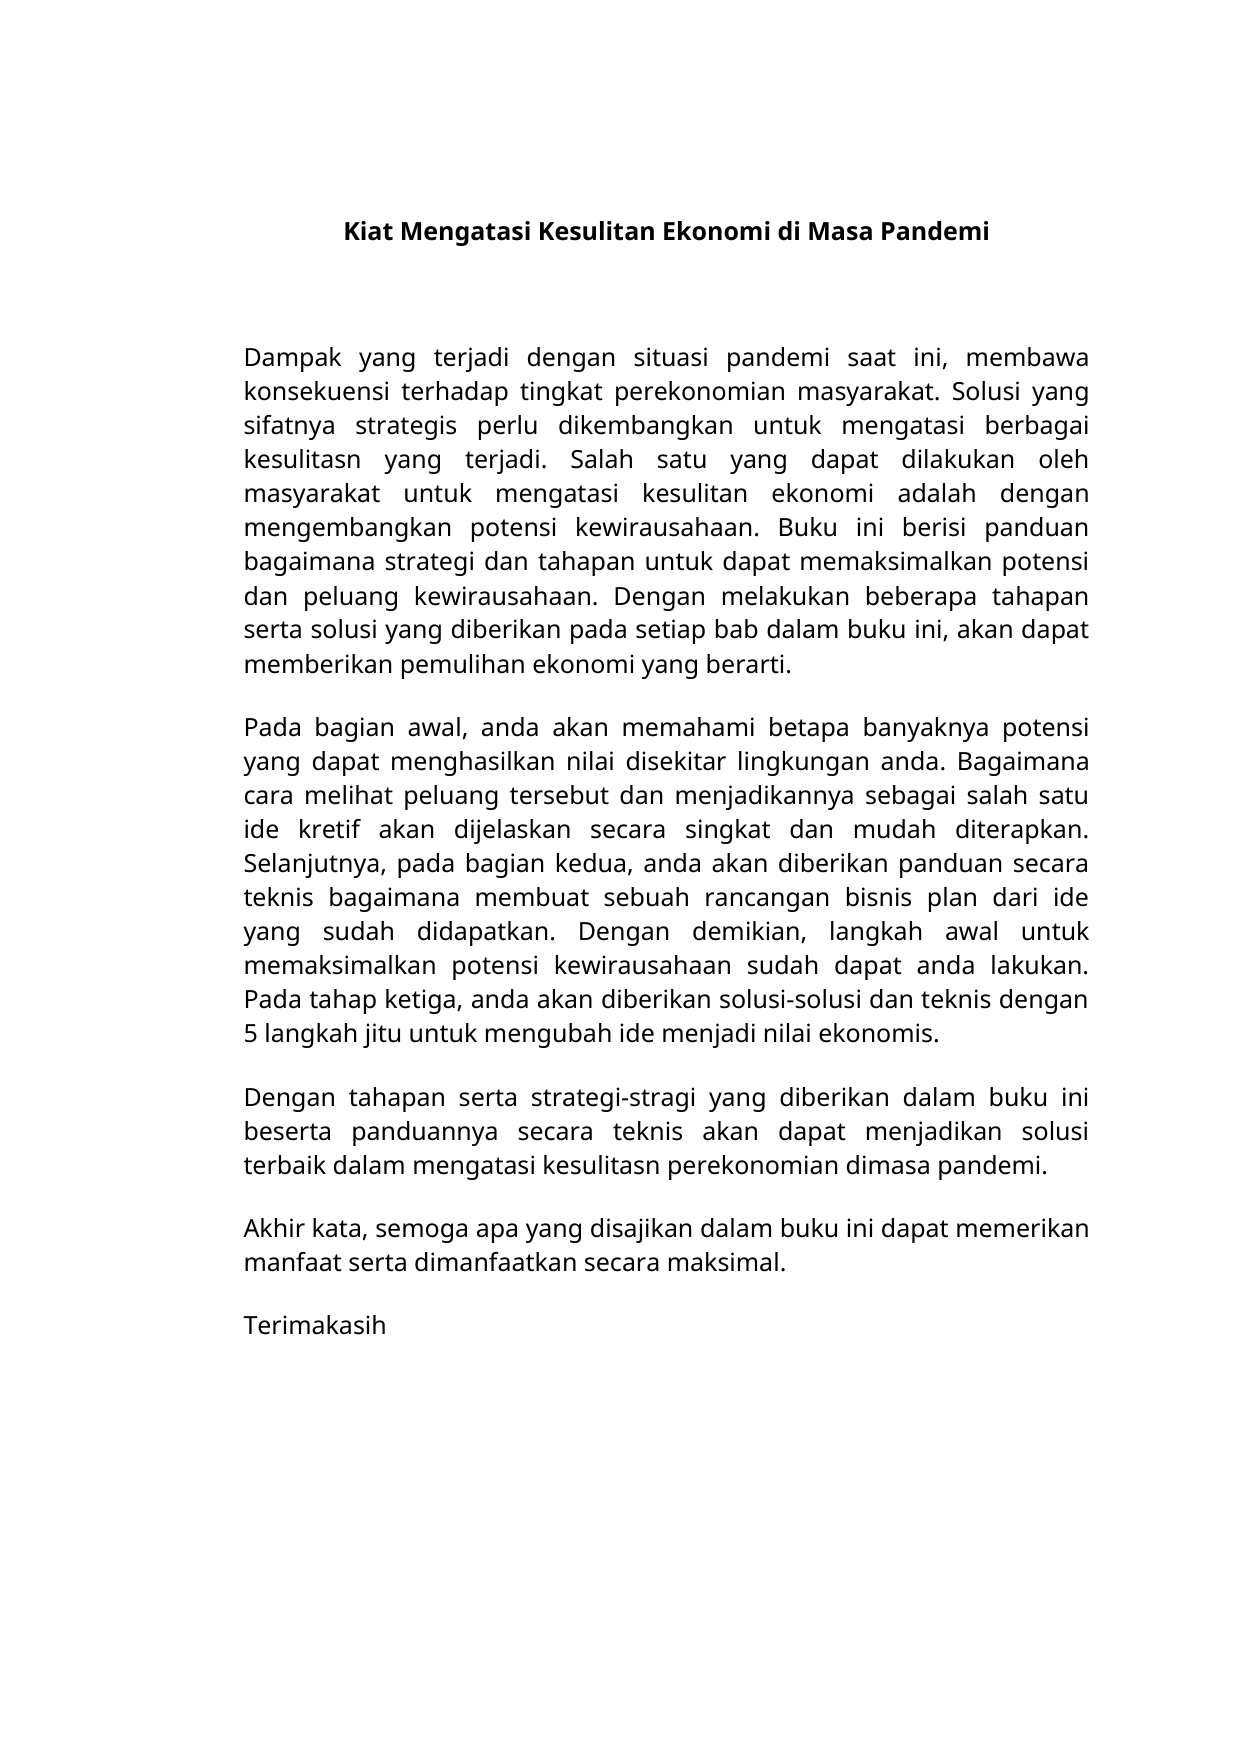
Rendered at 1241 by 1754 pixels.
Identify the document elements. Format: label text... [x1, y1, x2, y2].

text Kiat Mengatasi Kesulitan Ekonomi di Masa Pandemi [243, 213, 1090, 247]
text Dengan tahapan serta strategi-stragi yang diberikan dalam buku ini beserta panduannya secara teknis akan dapat menjadikan solusi terbaik dalam mengatasi kesulitasn perekonomian dimasa pandemi. [243, 1079, 1090, 1181]
text Dampak yang terjadi dengan situasi pandemi saat ini, membawa konsekuensi terhadap tingkat perekonomian masyarakat. Solusi yang sifatnya strategis perlu dikembangkan untuk mengatasi berbagai kesulitasn yang terjadi. Salah satu yang dapat dilakukan oleh masyarakat untuk mengatasi kesulitan ekonomi adalah dengan mengembangkan potensi kewirausahaan. Buku ini berisi panduan bagaimana strategi dan tahapan untuk dapat memaksimalkan potensi dan peluang kewirausahaan. Dengan melakukan beberapa tahapan serta solusi yang diberikan pada setiap bab dalam buku ini, akan dapat memberikan pemulihan ekonomi yang berarti. [243, 340, 1090, 680]
text Pada bagian awal, anda akan memahami betapa banyaknya potensi yang dapat menghasilkan nilai disekitar lingkungan anda. Bagaimana cara melihat peluang tersebut dan menjadikannya sebagai salah satu ide kretif akan dijelaskan secara singkat dan mudah diterapkan. Selanjutnya, pada bagian kedua, anda akan diberikan panduan secara teknis bagaimana membuat sebuah rancangan bisnis plan dari ide yang sudah didapatkan. Dengan demikian, langkah awal untuk memaksimalkan potensi kewirausahaan sudah dapat anda lakukan. Pada tahap ketiga, anda akan diberikan solusi-solusi dan teknis dengan 5 langkah jitu untuk mengubah ide menjadi nilai ekonomis. [243, 709, 1090, 1050]
text Terimakasih [243, 1308, 1090, 1342]
text Akhir kata, semoga apa yang disajikan dalam buku ini dapat memerikan manfaat serta dimanfaatkan secara maksimal. [243, 1211, 1090, 1279]
